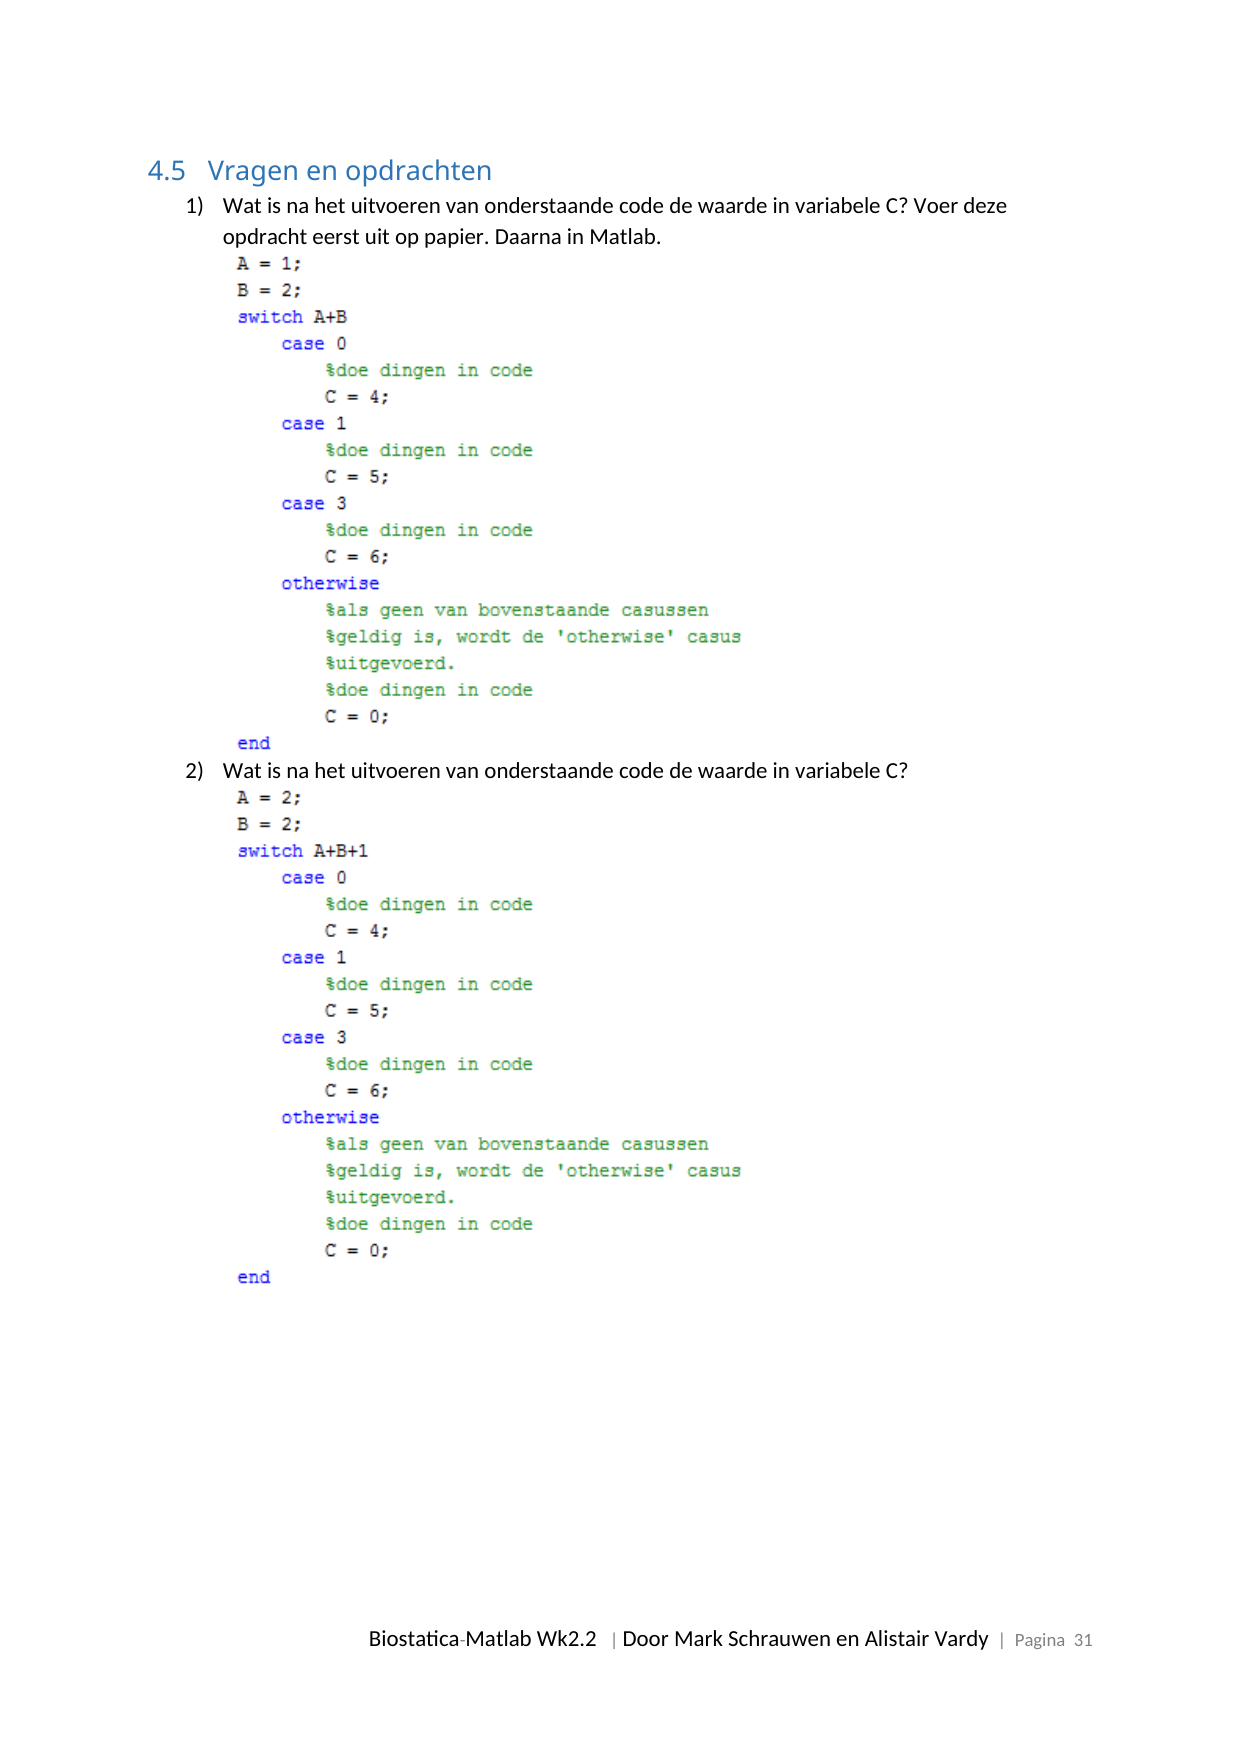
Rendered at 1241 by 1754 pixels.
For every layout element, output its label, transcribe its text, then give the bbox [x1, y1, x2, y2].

subtitle Vragen en opdrachten [148, 152, 1093, 189]
picture [222, 786, 756, 1288]
picture [222, 252, 756, 754]
